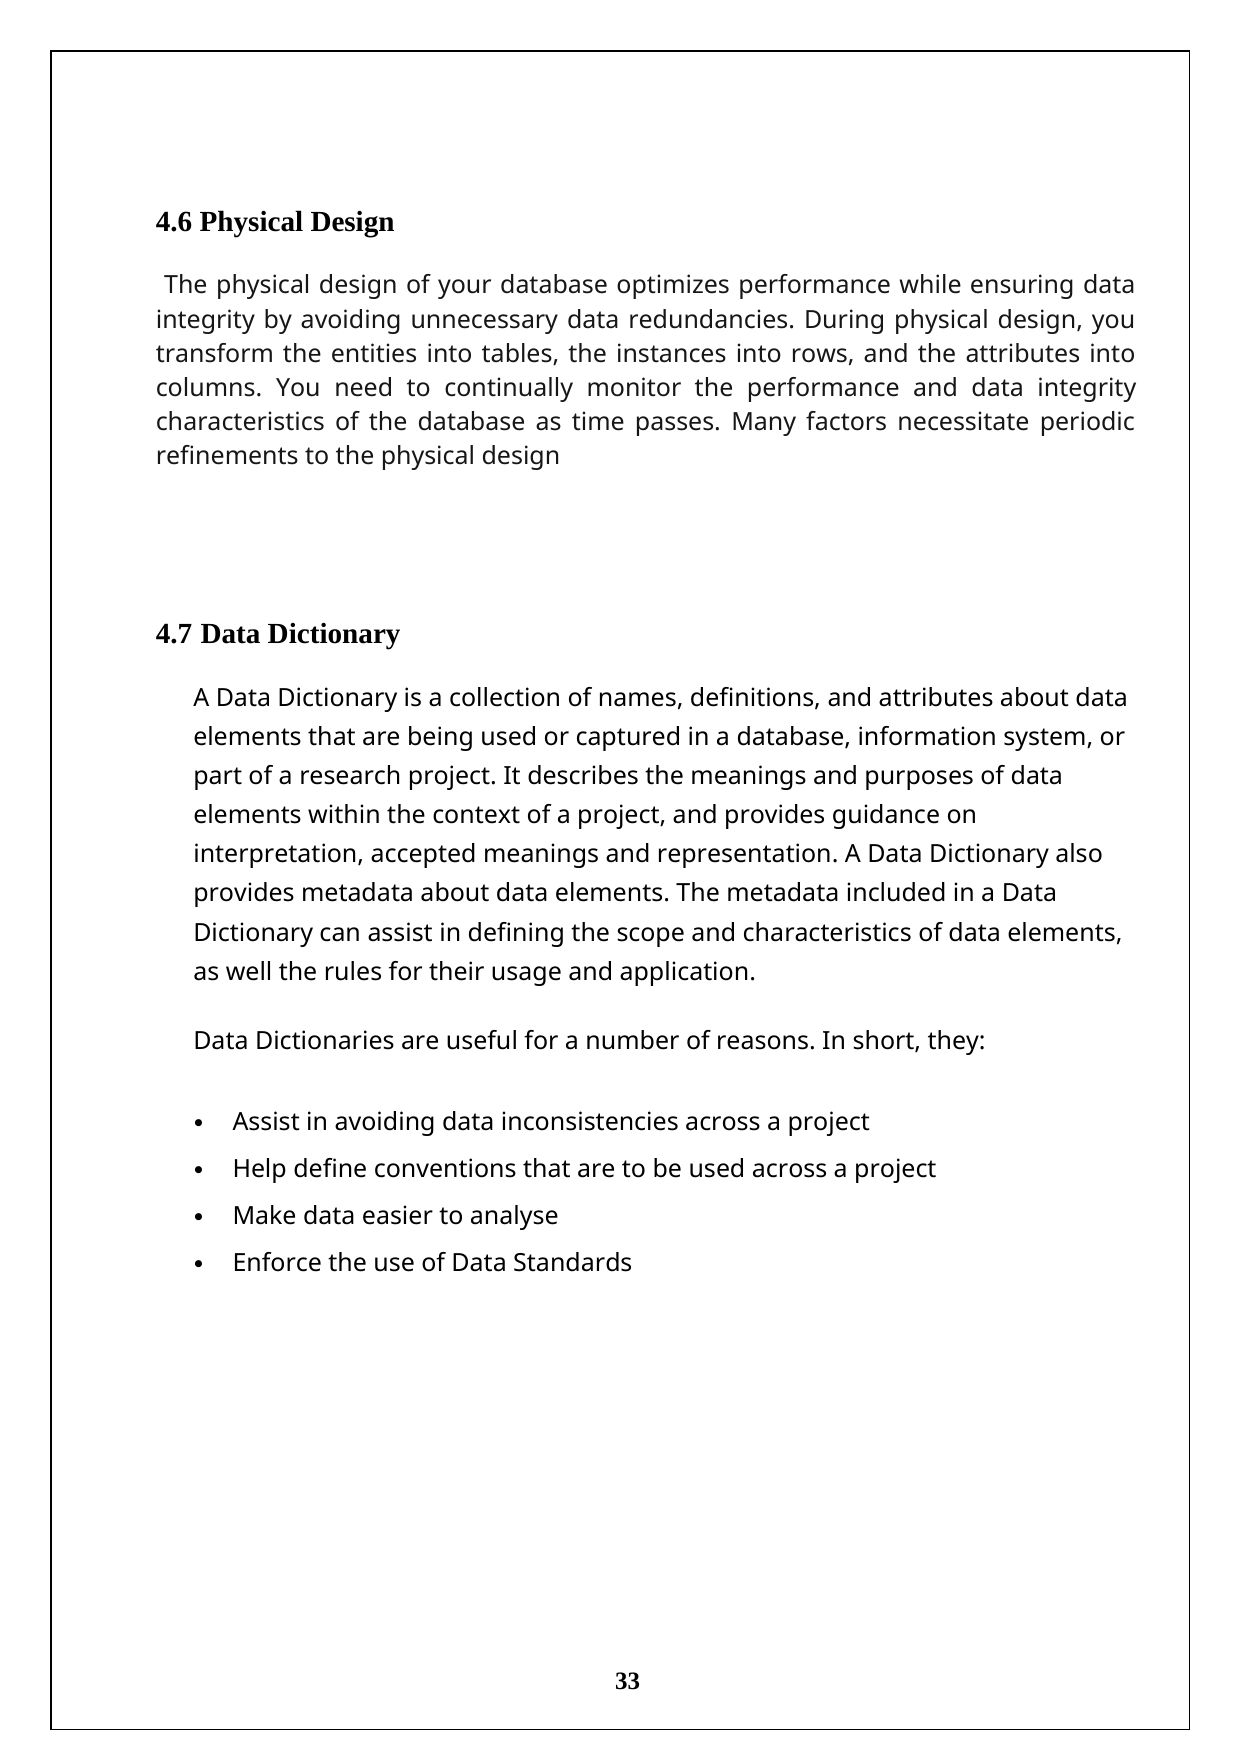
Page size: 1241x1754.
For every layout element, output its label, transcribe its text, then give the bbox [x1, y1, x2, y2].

list A Data Dictionary is a collection of names, definitions, and attributes about data elements that are being used or captured in a database, information system, or part of a research project. It describes the meanings and purposes of data elements within the context of a project, and provides guidance on interpretation, accepted meanings and representation. A Data Dictionary also provides metadata about data elements. The metadata included in a Data Dictionary can assist in defining the scope and characteristics of data elements, as well the rules for their usage and application. [193, 679, 1137, 987]
list Help define conventions that are to be used across a project [195, 1138, 1137, 1185]
list Data Dictionary [156, 617, 1137, 650]
list Assist in avoiding data inconsistencies across a project [195, 1091, 1137, 1138]
text The physical design of your database optimizes performance while ensuring data integrity by avoiding unnecessary data redundancies. During physical design, you transform the entities into tables, the instances into rows, and the attributes into columns. You need to continually monitor the performance and data integrity characteristics of the database as time passes. Many factors necessitate periodic refinements to the physical design [156, 437, 1137, 472]
list Physical Design [156, 204, 1137, 238]
list Enforce the use of Data Standards [195, 1232, 1137, 1279]
list Make data easier to analyse [195, 1185, 1137, 1232]
text Data Dictionaries are useful for a number of reasons. In short, they: [193, 1023, 1137, 1057]
